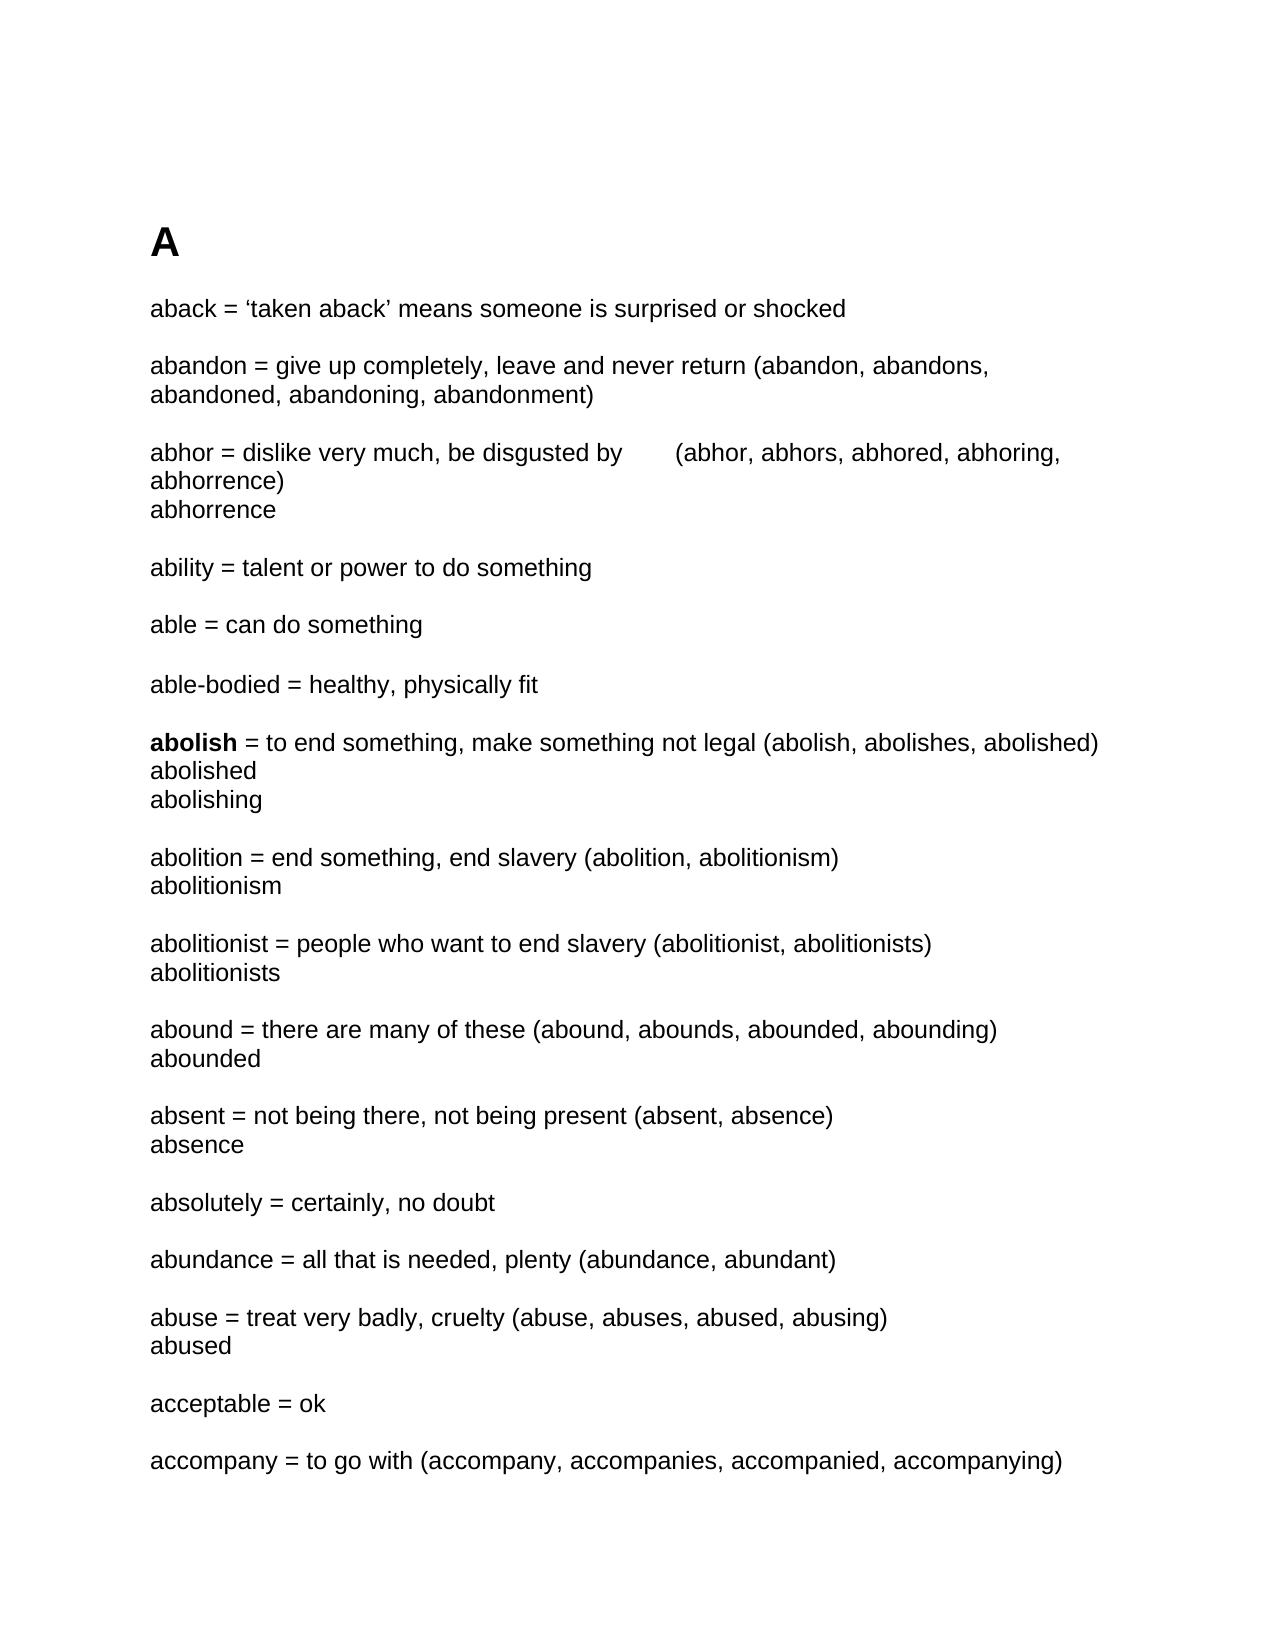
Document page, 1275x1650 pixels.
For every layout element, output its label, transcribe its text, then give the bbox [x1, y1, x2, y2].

text abolitionist = people who want to end slavery (abolitionist, abolitionists) [150, 929, 1125, 957]
text ability = talent or power to do something [150, 552, 1125, 581]
text aback = ‘taken aback’ means someone is surprised or shocked [150, 294, 1125, 322]
text acceptable = ok [150, 1389, 1125, 1417]
text able-bodied = healthy, physically fit [150, 670, 1125, 699]
text abolishing [150, 785, 1125, 814]
text abolish = to end something, make something not legal (abolish, abolishes, abolished) [150, 727, 1125, 756]
text accompany = to go with (accompany, accompanies, accompanied, accompanying) [150, 1446, 1125, 1475]
text abolished [150, 756, 1125, 785]
text absence [150, 1130, 1125, 1159]
text abhor = dislike very much, be disgusted by (abhor, abhors, abhored, abhoring, abhorrence) [150, 437, 1125, 495]
text abandon = give up completely, leave and never return (abandon, abandons, abandoned, abandoning, abandonment) [150, 351, 1125, 409]
text able = can do something [150, 610, 1125, 639]
text abhorrence [150, 495, 1125, 524]
text abolitionism [150, 871, 1125, 900]
text abolitionists [150, 957, 1125, 986]
text abused [150, 1331, 1125, 1360]
text abuse = treat very badly, cruelty (abuse, abuses, abused, abusing) [150, 1302, 1125, 1331]
text abound = there are many of these (abound, abounds, abounded, abounding) [150, 1015, 1125, 1044]
text absent = not being there, not being present (absent, absence) [150, 1101, 1125, 1130]
text abundance = all that is needed, plenty (abundance, abundant) [150, 1245, 1125, 1274]
text A [150, 217, 1125, 265]
text abounded [150, 1044, 1125, 1072]
text absolutely = certainly, no doubt [150, 1187, 1125, 1216]
text abolition = end something, end slavery (abolition, abolitionism) [150, 842, 1125, 871]
